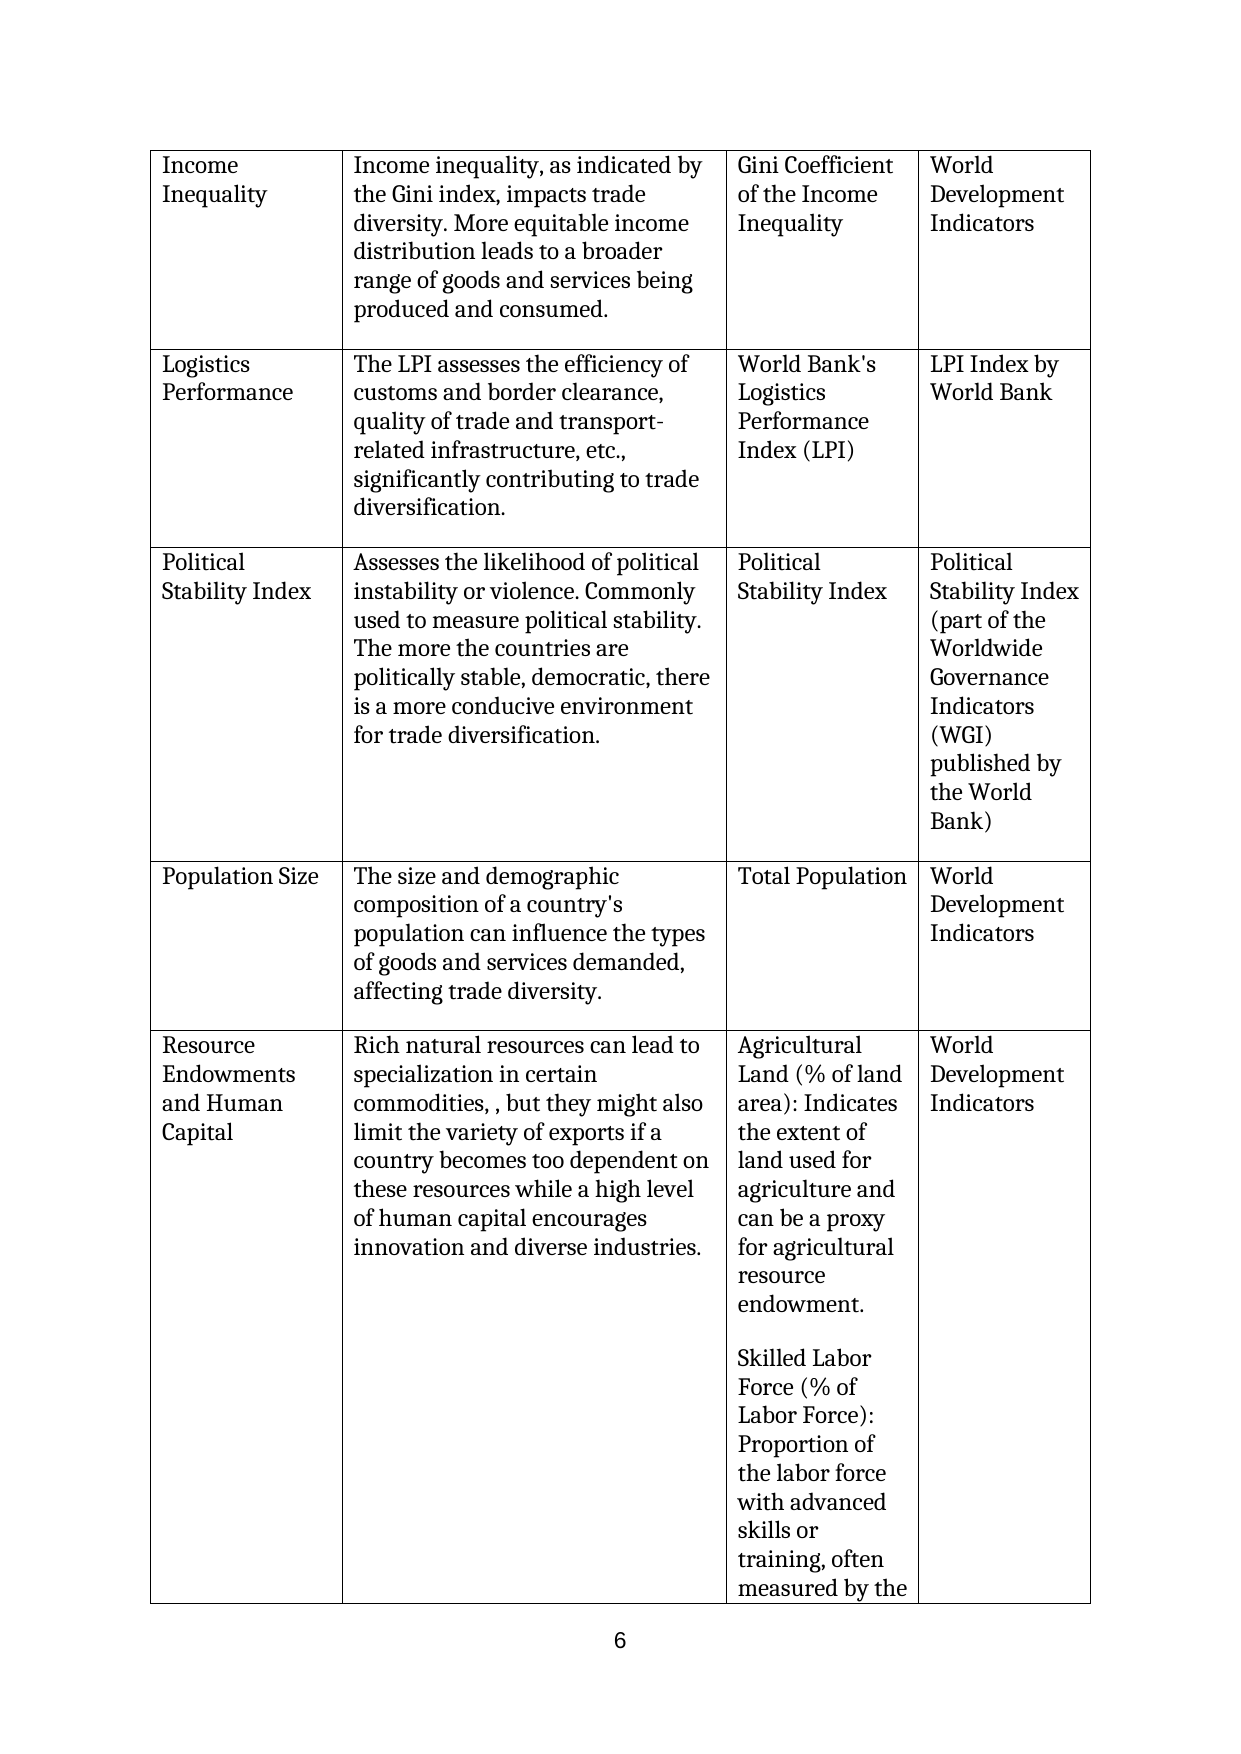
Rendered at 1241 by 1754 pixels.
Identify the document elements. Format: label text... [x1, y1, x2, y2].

table_cell The size and demographic composition of a country's population can influence the types of goods and services demanded, affecting trade diversity. [343, 862, 726, 1030]
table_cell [727, 1031, 918, 1603]
table_cell Political Stability Index [727, 548, 918, 861]
table_cell Income Inequality [151, 151, 342, 348]
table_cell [343, 1031, 726, 1603]
table_cell Logistics Performance [151, 350, 342, 547]
table_cell Assesses the likelihood of political instability or violence. Commonly used to measure political stability. The more the countries are politically stable, democratic, there is a more conducive environment for trade diversification. [343, 548, 726, 861]
table_cell Income inequality, as indicated by the Gini index, impacts trade diversity. More equitable income distribution leads to a broader range of goods and services being produced and consumed. [343, 151, 726, 348]
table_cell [151, 1031, 342, 1603]
table_cell Population Size [151, 862, 342, 1030]
table_cell World Bank's Logistics Performance Index (LPI) [727, 350, 918, 547]
table_cell Political Stability Index [151, 548, 342, 861]
table_cell World Development Indicators [919, 862, 1090, 1030]
table_cell The LPI assesses the efficiency of customs and border clearance, quality of trade and transport-related infrastructure, etc., significantly contributing to trade diversification. [343, 350, 726, 547]
table_cell LPI Index by World Bank [919, 350, 1090, 547]
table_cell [919, 1031, 1090, 1603]
table_cell Total Population [727, 862, 918, 1030]
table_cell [919, 151, 1090, 348]
table_cell Political Stability Index (part of the Worldwide Governance Indicators (WGI) published by the World Bank) [919, 548, 1090, 861]
table_cell Gini Coefficient of the Income Inequality [727, 151, 918, 348]
